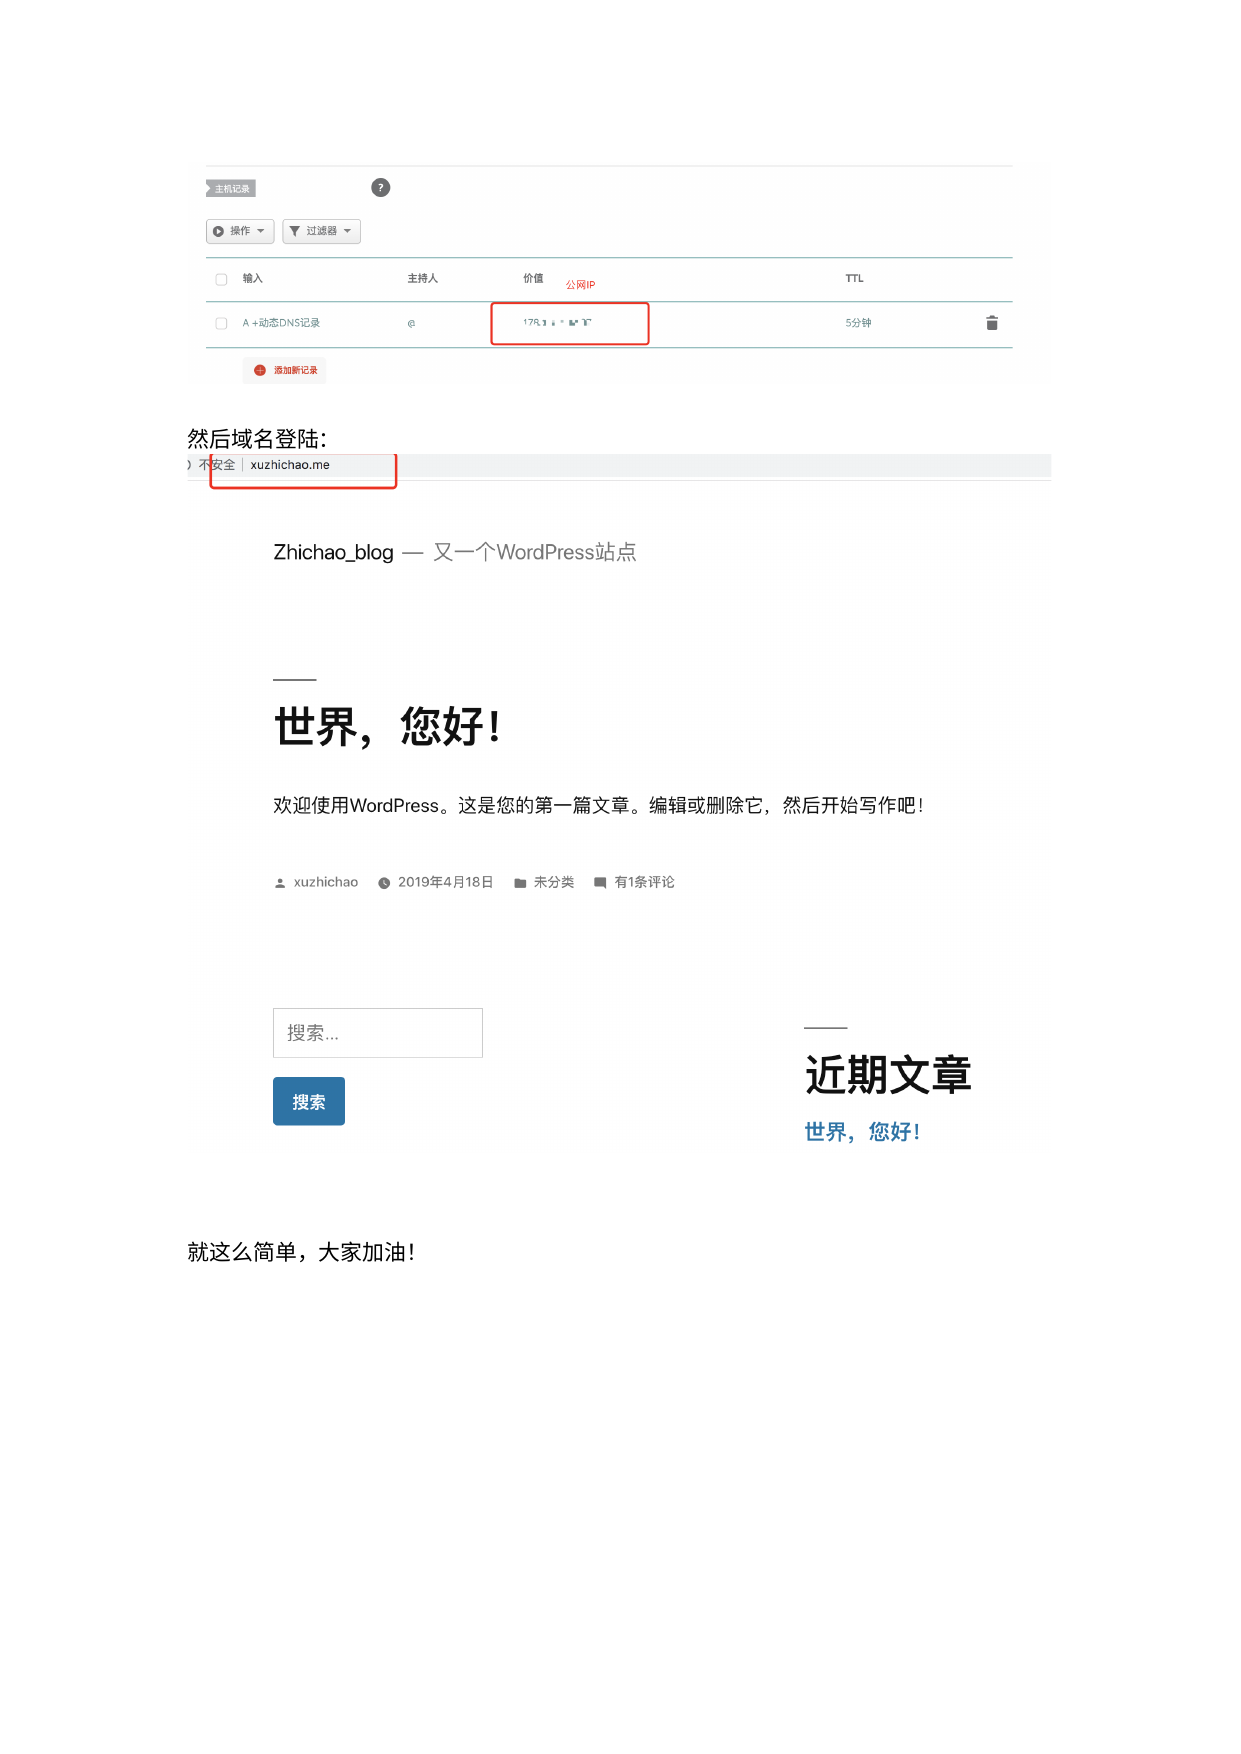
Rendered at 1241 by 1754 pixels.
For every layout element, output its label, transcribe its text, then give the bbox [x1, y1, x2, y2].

list 就这么简单，大家加油！ [187, 1234, 1053, 1267]
picture [187, 454, 1052, 1153]
picture [187, 162, 1051, 384]
list 然后域名登陆： [187, 422, 1053, 454]
